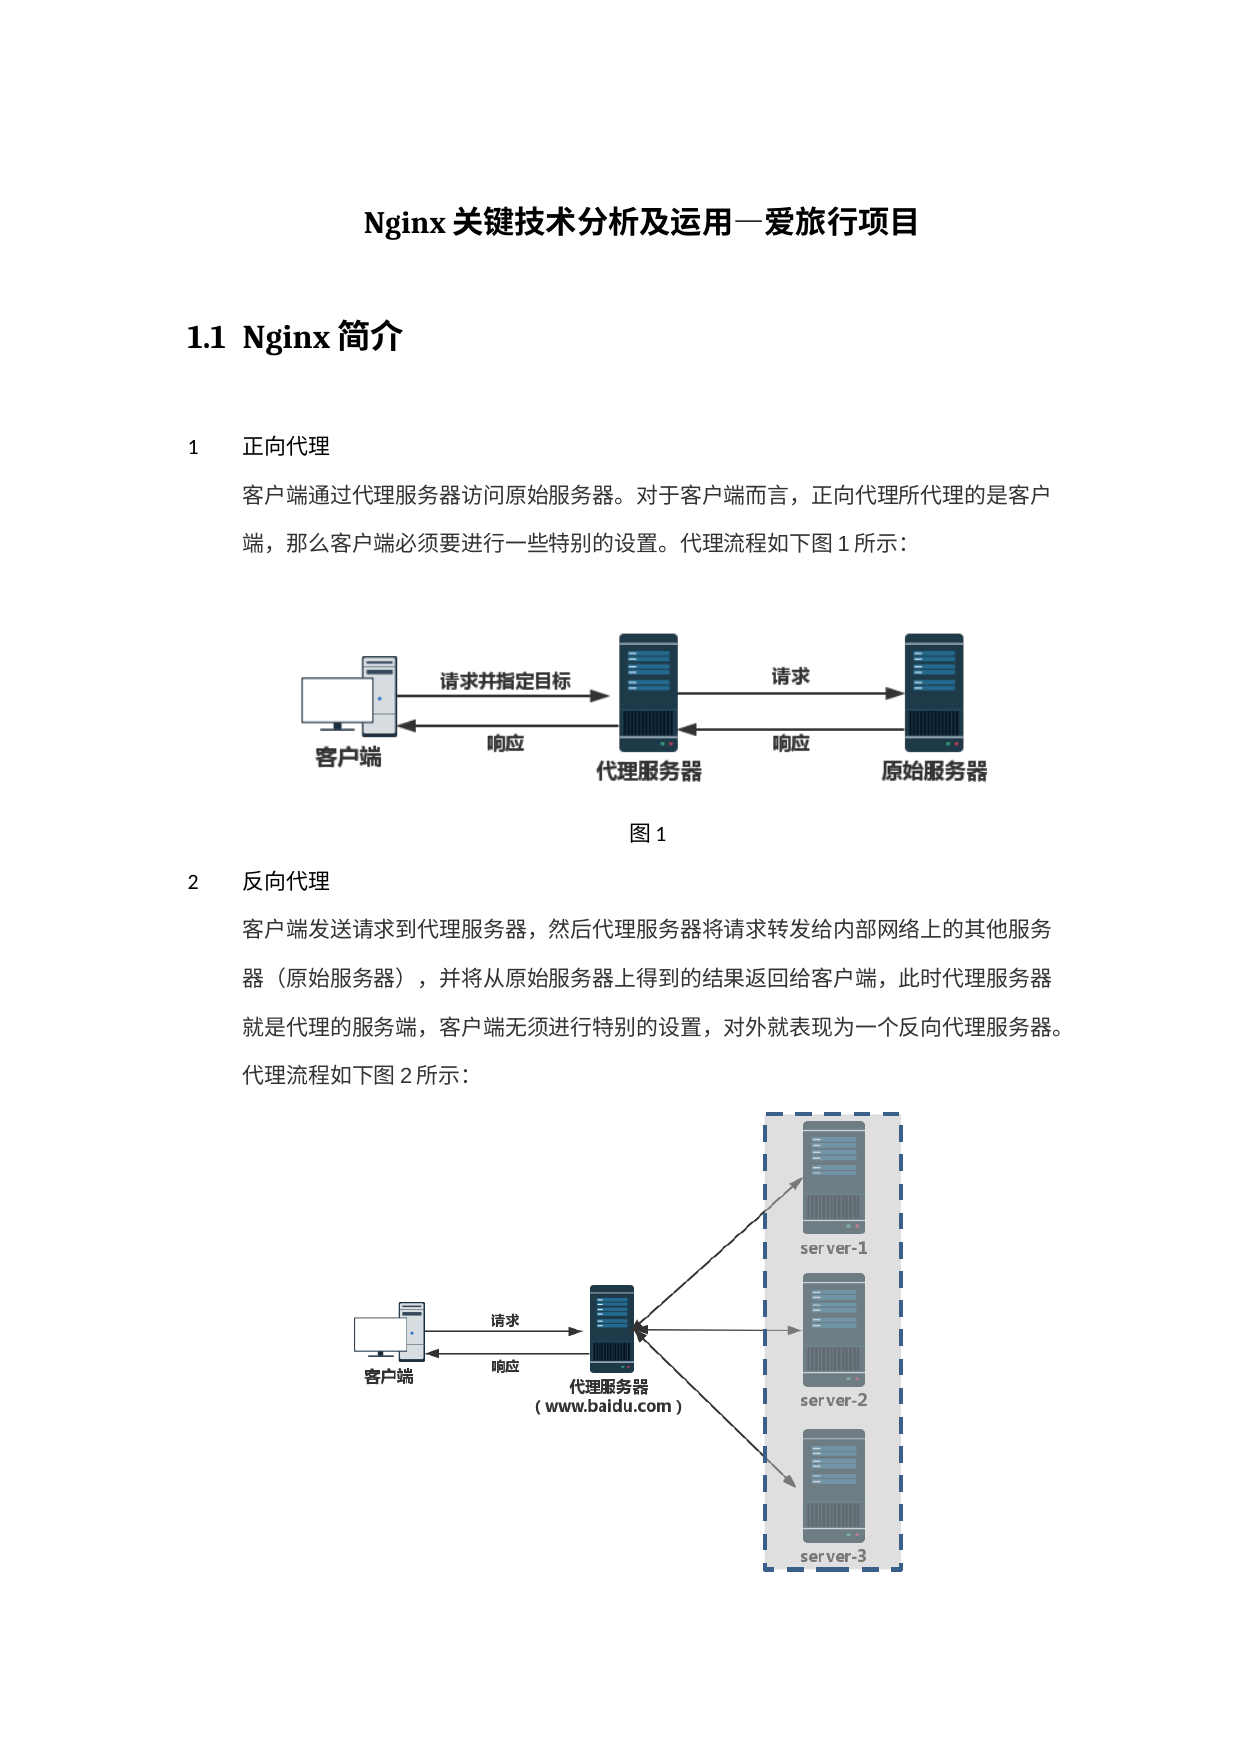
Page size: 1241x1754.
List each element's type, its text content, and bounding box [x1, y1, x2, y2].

picture [309, 1076, 893, 1572]
text 客户端发送请求到代理服务器，然后代理服务器将请求转发给内部网络上的其他服务器（原始服务器），并将从原始服务器上得到的结果返回给客户端，此时代理服务器就是代理的服务端，客户端无须进行特别的设置，对外就表现为一个反向代理服务器。代理流程如下图2所示： [242, 912, 1053, 1091]
text 客户端通过代理服务器访问原始服务器。对于客户端而言，正向代理所代理的是客户端，那么客户端必须要进行一些特别的设置。代理流程如下图1所示： [242, 477, 1053, 558]
list 反向代理 [187, 863, 1053, 896]
list 正向代理 [187, 429, 1053, 461]
text 图1 [242, 815, 1053, 848]
subtitle Nginx简介 [187, 302, 1053, 367]
title Nginx关键技术分析及运用—爱旅行项目 [231, 187, 1053, 252]
picture [242, 574, 1002, 797]
